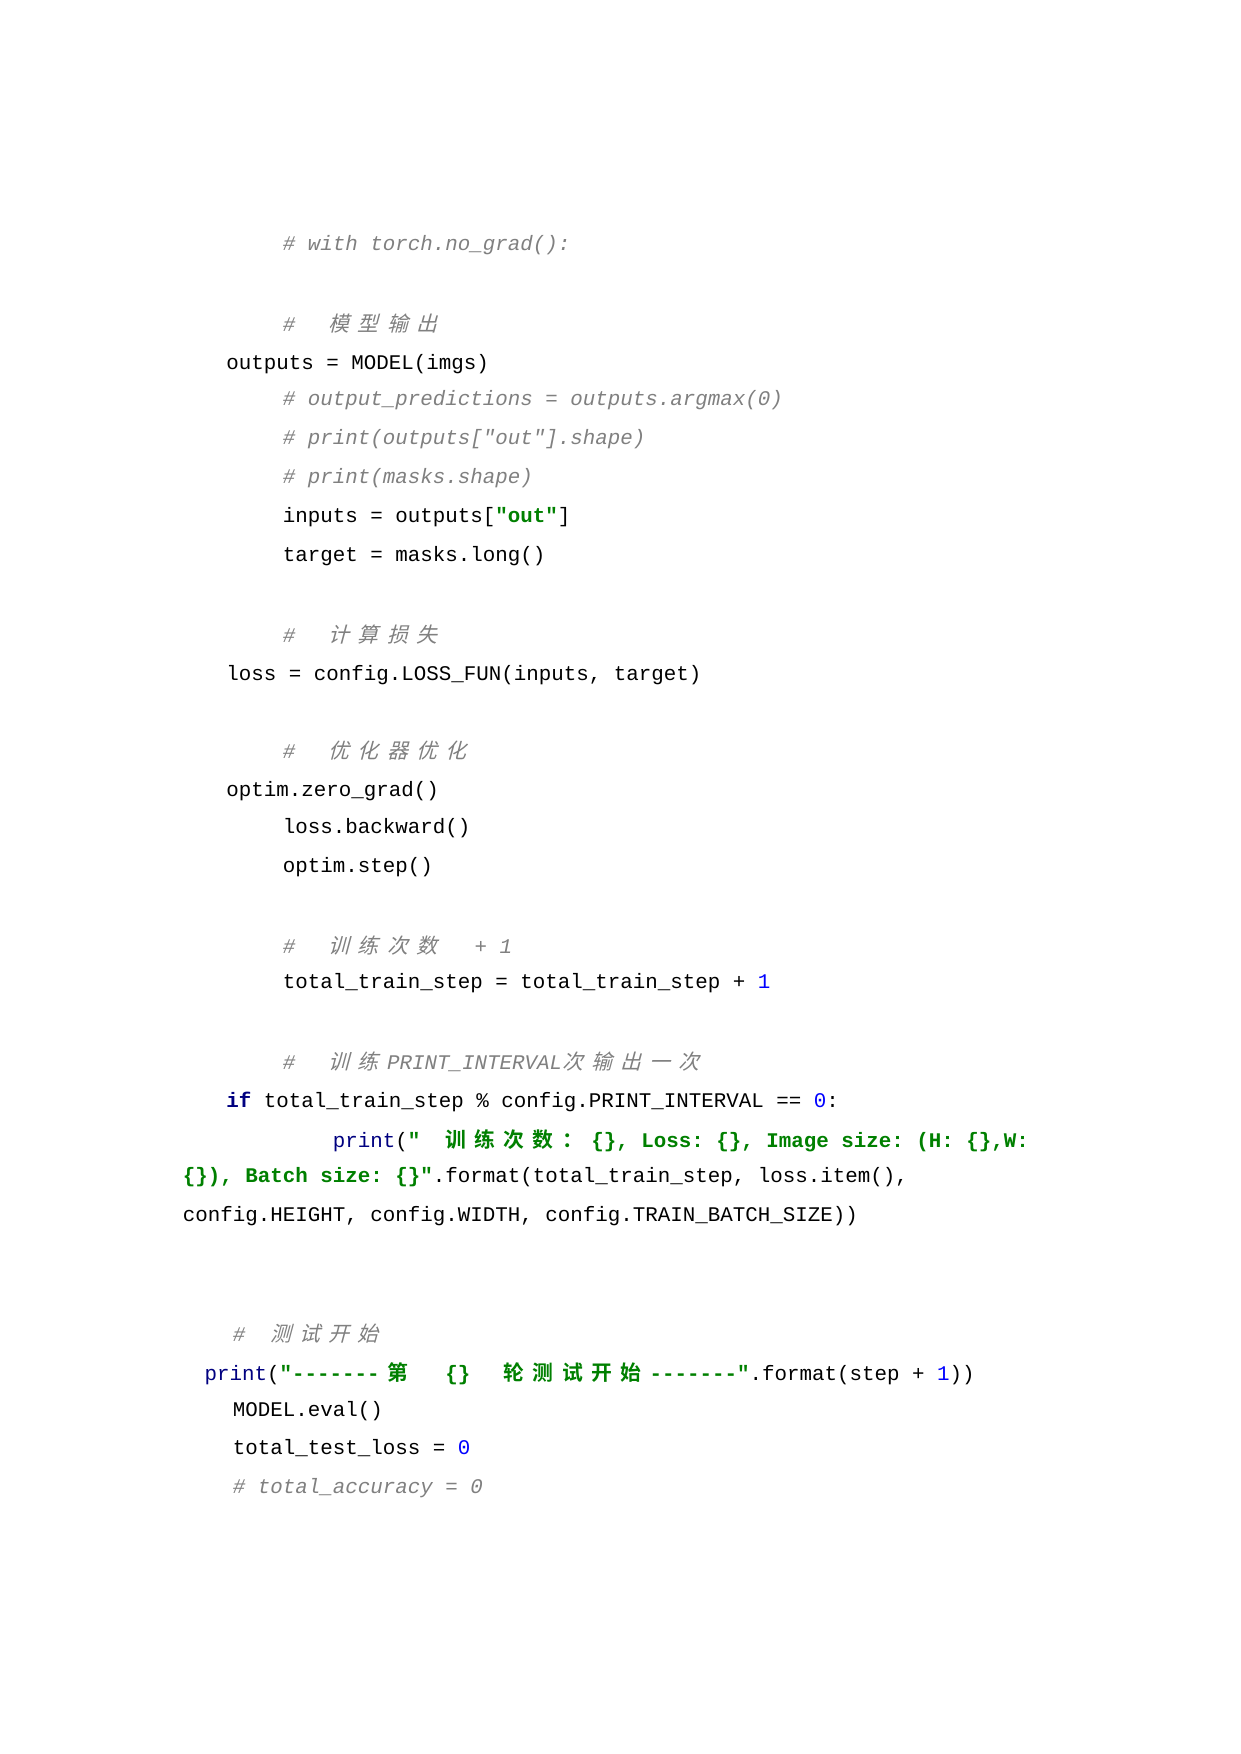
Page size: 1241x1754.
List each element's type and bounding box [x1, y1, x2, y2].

text [183, 225, 1058, 1507]
